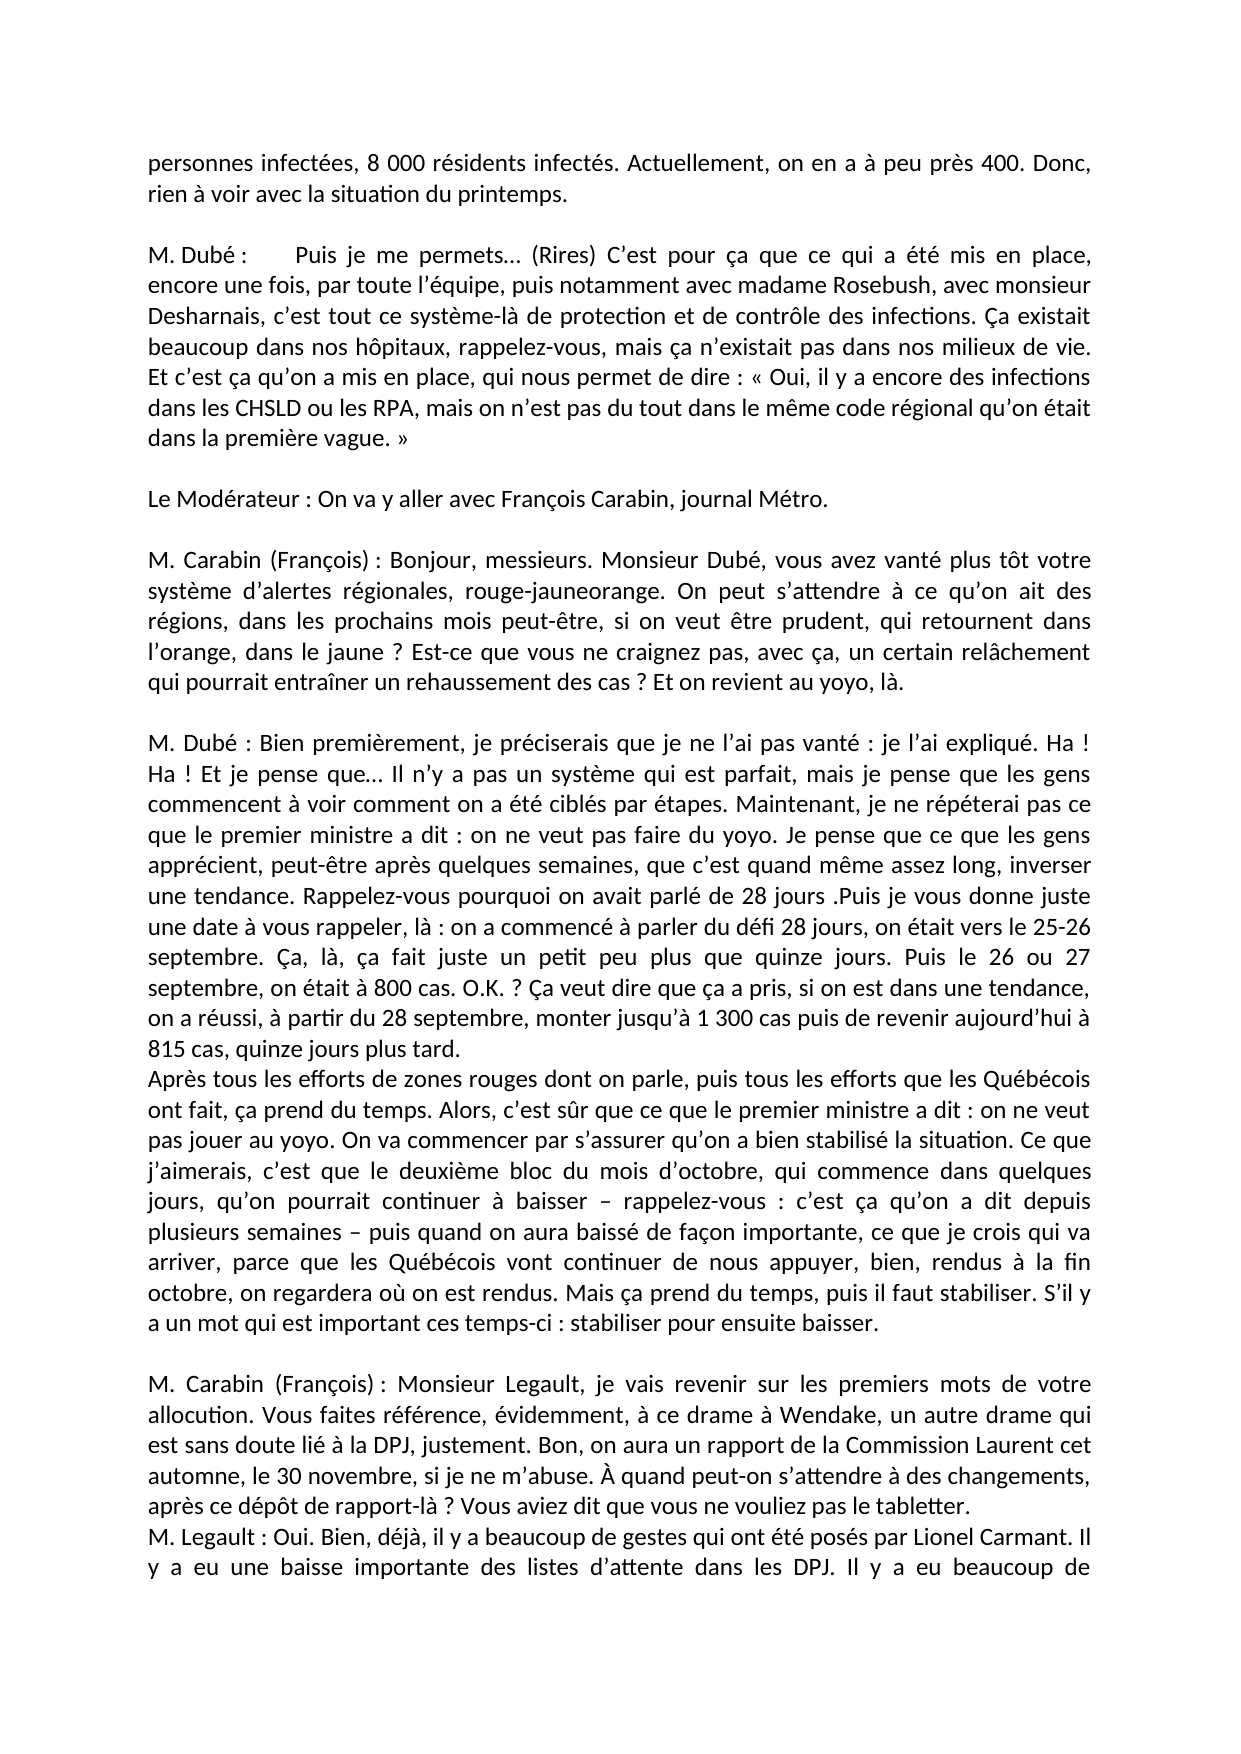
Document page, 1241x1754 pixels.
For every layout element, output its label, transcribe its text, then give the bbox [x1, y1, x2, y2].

text M. Dubé : Puis je me permets… (Rires) C’est pour ça que ce qui a été mis en place, encore une fois, par toute l’équipe, puis notamment avec madame Rosebush, avec monsieur Desharnais, c’est tout ce système-là de protection et de contrôle des infections. Ça existait beaucoup dans nos hôpitaux, rappelez-vous, mais ça n’existait pas dans nos milieux de vie. Et c’est ça qu’on a mis en place, qui nous permet de dire : « Oui, il y a encore des infections dans les CHSLD ou les RPA, mais on n’est pas du tout dans le même code régional qu’on était dans la première vague. » [148, 239, 1093, 453]
text Après tous les efforts de zones rouges dont on parle, puis tous les efforts que les Québécois ont fait, ça prend du temps. Alors, c’est sûr que ce que le premier ministre a dit : on ne veut pas jouer au yoyo. On va commencer par s’assurer qu’on a bien stabilisé la situation. Ce que j’aimerais, c’est que le deuxième bloc du mois d’octobre, qui commence dans quelques jours, qu’on pourrait continuer à baisser – rappelez-vous : c’est ça qu’on a dit depuis plusieurs semaines – puis quand on aura baissé de façon importante, ce que je crois qui va arriver, parce que les Québécois vont continuer de nous appuyer, bien, rendus à la fin octobre, on regardera où on est rendus. Mais ça prend du temps, puis il faut stabiliser. S’il y a un mot qui est important ces temps-ci : stabiliser pour ensuite baisser. [148, 1063, 1093, 1338]
text Le Modérateur : On va y aller avec François Carabin, journal Métro. [148, 483, 1093, 514]
text M. Dubé : Bien premièrement, je préciserais que je ne l’ai pas vanté : je l’ai expliqué. Ha ! Ha ! Et je pense que… Il n’y a pas un système qui est parfait, mais je pense que les gens commencent à voir comment on a été ciblés par étapes. Maintenant, je ne répéterai pas ce que le premier ministre a dit : on ne veut pas faire du yoyo. Je pense que ce que les gens apprécient, peut-être après quelques semaines, que c’est quand même assez long, inverser une tendance. Rappelez-vous pourquoi on avait parlé de 28 jours .Puis je vous donne juste une date à vous rappeler, là : on a commencé à parler du défi 28 jours, on était vers le 25-26 septembre. Ça, là, ça fait juste un petit peu plus que quinze jours. Puis le 26 ou 27 septembre, on était à 800 cas. O.K. ? Ça veut dire que ça a pris, si on est dans une tendance, on a réussi, à partir du 28 septembre, monter jusqu’à 1 300 cas puis de revenir aujourd’hui à 815 cas, quinze jours plus tard. [148, 727, 1093, 1063]
text M. Carabin (François) : Monsieur Legault, je vais revenir sur les premiers mots de votre allocution. Vous faites référence, évidemment, à ce drame à Wendake, un autre drame qui est sans doute lié à la DPJ, justement. Bon, on aura un rapport de la Commission Laurent cet automne, le 30 novembre, si je ne m’abuse. À quand peut-on s’attendre à des changements, après ce dépôt de rapport-là ? Vous aviez dit que vous ne vouliez pas le tabletter. [148, 1368, 1093, 1521]
text M. Carabin (François) : Bonjour, messieurs. Monsieur Dubé, vous avez vanté plus tôt votre système d’alertes régionales, rouge-jauneorange. On peut s’attendre à ce qu’on ait des régions, dans les prochains mois peut-être, si on veut être prudent, qui retournent dans l’orange, dans le jaune ? Est-ce que vous ne craignez pas, avec ça, un certain relâchement qui pourrait entraîner un rehaussement des cas ? Et on revient au yoyo, là. [148, 544, 1093, 697]
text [148, 148, 1093, 209]
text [148, 1521, 1093, 1582]
